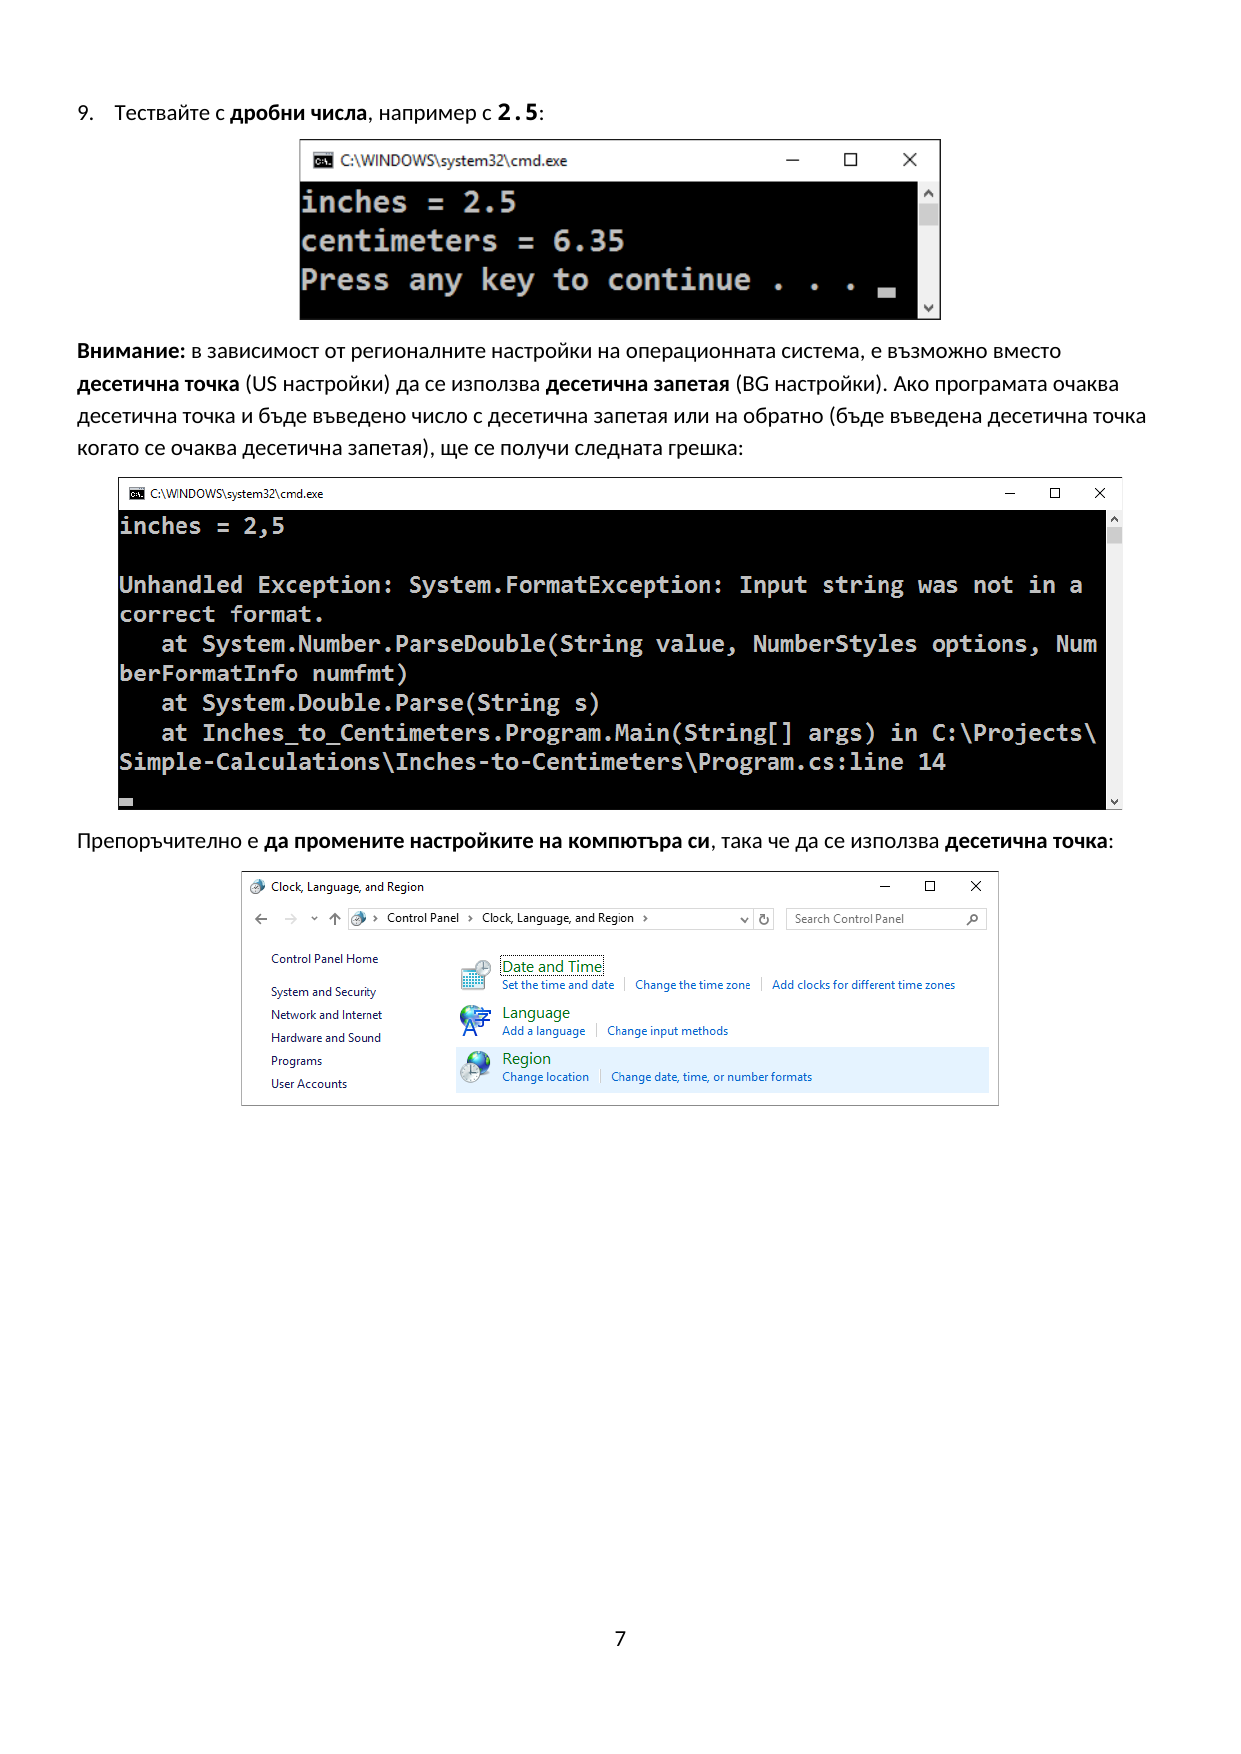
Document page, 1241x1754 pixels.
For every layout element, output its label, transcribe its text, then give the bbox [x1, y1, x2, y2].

text Препоръчително е да промените настройките на компютъра си, така че да се използва десетична точка: [77, 827, 1163, 855]
picture [241, 871, 999, 1106]
list Тествайте с дробни числа, например с 2.5: [77, 95, 1163, 127]
picture [299, 139, 941, 320]
picture [118, 477, 1123, 810]
text Внимание: в зависимост от регионалните настройки на операционната система, е възможно вместо десетична точка (US настройки) да се използва десетична запетая (BG настройки). Ако програмата очаква десетична точка и бъде въведено число с десетична запетая или на обратно (бъде въведена десетична точка когато се очаква десетична запетая), ще се получи следната грешка: [77, 337, 1163, 461]
